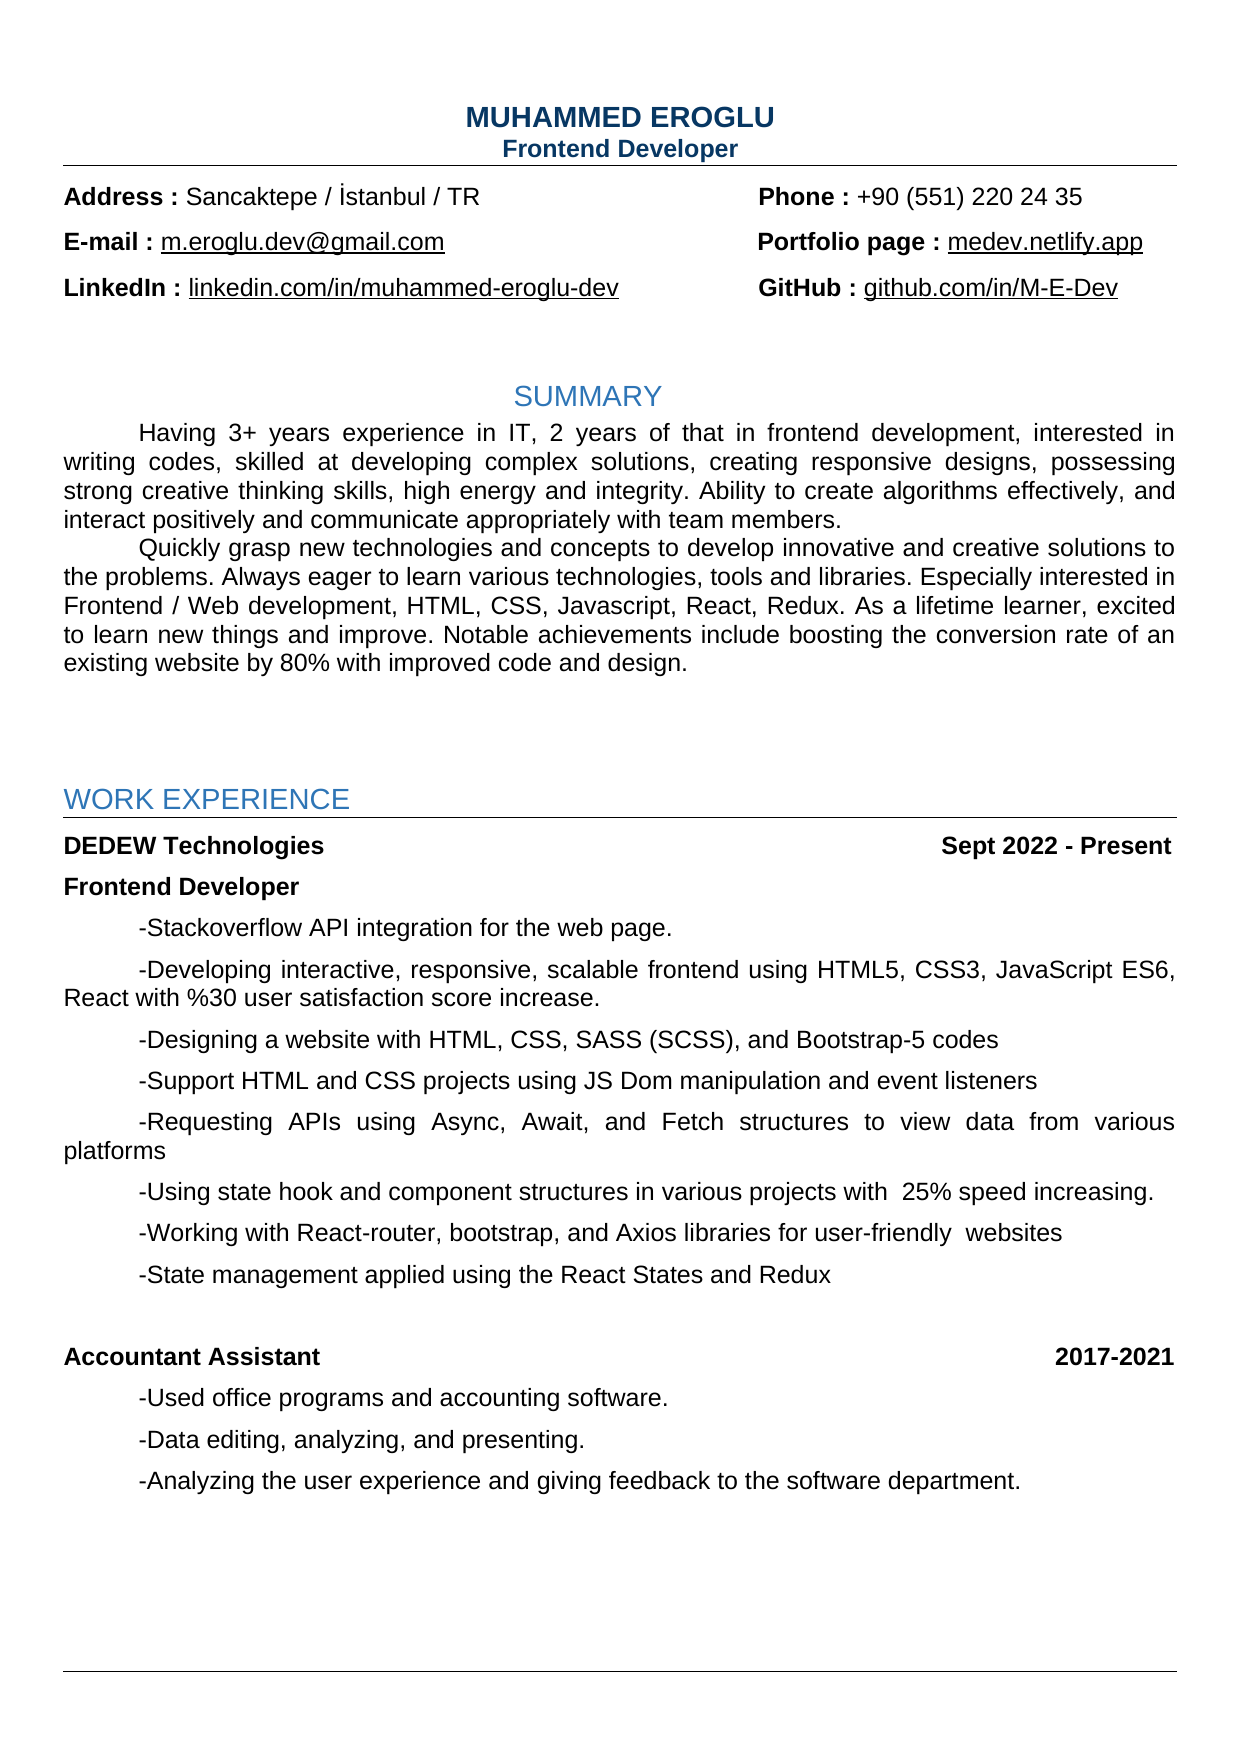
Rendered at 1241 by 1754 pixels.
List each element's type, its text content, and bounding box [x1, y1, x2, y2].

text -State management applied using the React States and Redux [63, 1260, 1177, 1288]
text -Used office programs and accounting software. [63, 1383, 1177, 1412]
text Frontend Developer [63, 872, 1177, 901]
text -Using state hook and component structures in various projects with 25% speed increasing. [63, 1177, 1177, 1206]
text Accountant Assistant 2017-2021 [63, 1342, 1177, 1371]
list Address : Sancaktepe / İstanbul / TR Phone : +90 (551) 220 24 35 [63, 182, 1177, 211]
text SUMMARY [63, 379, 1177, 412]
text -Analyzing the user experience and giving feedback to the software department. [63, 1466, 1177, 1495]
text -Developing interactive, responsive, scalable frontend using HTML5, CSS3, JavaScript ES6, React with %30 user satisfaction score increase. [63, 955, 1177, 1012]
text -Support HTML and CSS projects using JS Dom manipulation and event listeners [63, 1066, 1177, 1095]
text -Requesting APIs using Async, Await, and Fetch structures to view data from various platforms [63, 1107, 1177, 1165]
text -Designing a website with HTML, CSS, SASS (SCSS), and Bootstrap-5 codes [63, 1025, 1177, 1053]
list E-mail : m.eroglu.dev@gmail.com Portfolio page : medev.netlify.app [63, 227, 1177, 256]
text -Stackoverflow API integration for the web page. [63, 913, 1177, 942]
text -Data editing, analyzing, and presenting. [63, 1425, 1177, 1453]
text Frontend Developer [63, 134, 1177, 165]
text DEDEW Technologies Sept 2022 - Present [63, 831, 1177, 860]
text Having 3+ years experience in IT, 2 years of that in frontend development, interested in writing codes, skilled at developing complex solutions, creating responsive designs, possessing strong creative thinking skills, high energy and integrity. Ability to create algorithms effectively, and interact positively and communicate appropriately with team members. Quickly grasp new technologies and concepts to develop innovative and creative solutions to the problems. Always eager to learn various technologies, tools and libraries. Especially interested in Frontend / Web development, HTML, CSS, Javascript, React, Redux. As a lifetime learner, excited to learn new things and improve. Notable achievements include boosting the conversion rate of an existing website by 80% with improved code and design. [63, 418, 1177, 677]
text -Working with React-router, bootstrap, and Axios libraries for user-friendly websites [63, 1218, 1177, 1247]
text WORK EXPERIENCE [63, 782, 1177, 817]
text MUHAMMED EROGLU [63, 100, 1177, 134]
list LinkedIn : linkedin.com/in/muhammed-eroglu-dev GitHub : github.com/in/M-E-Dev [63, 273, 1177, 302]
